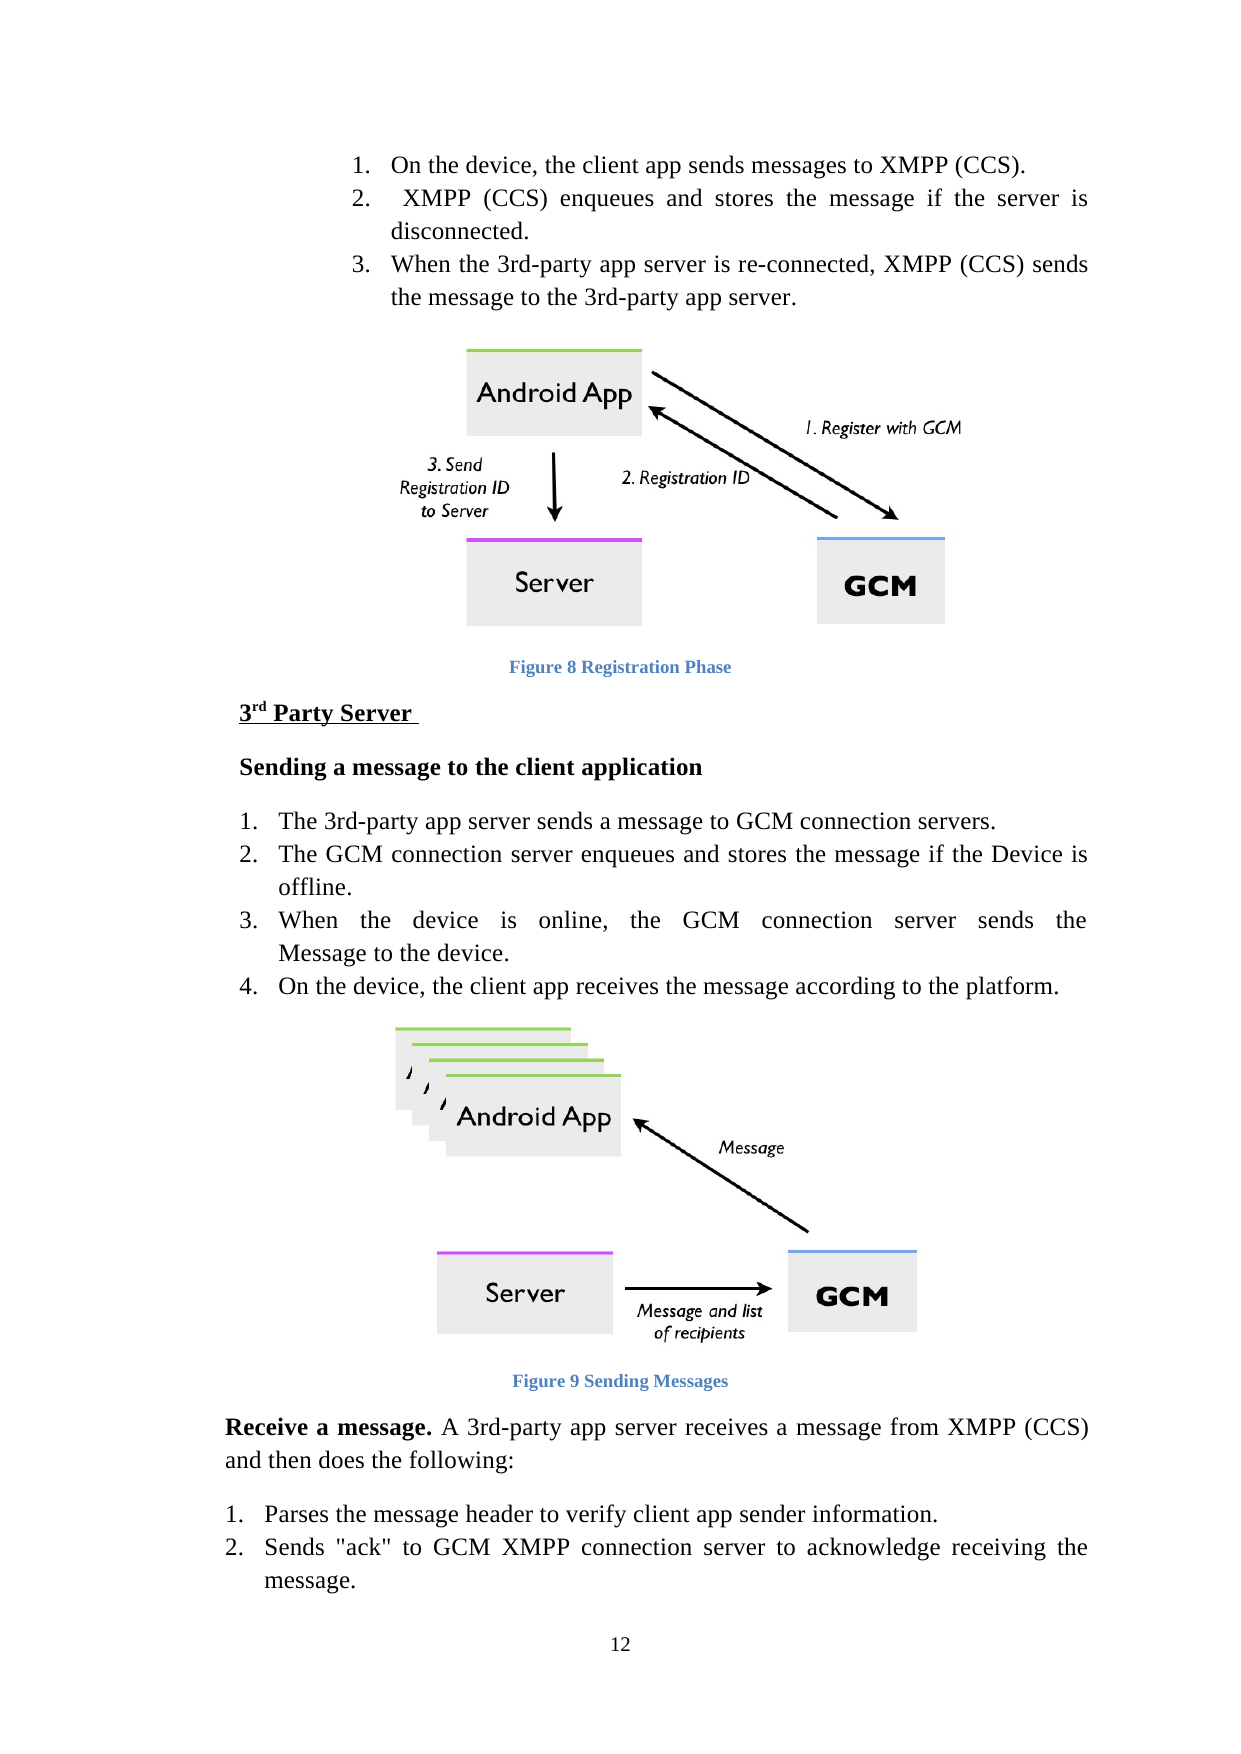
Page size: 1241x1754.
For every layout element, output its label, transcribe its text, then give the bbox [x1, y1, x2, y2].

list When the device is online, the GCM connection server sends the Message to the device. [239, 905, 1090, 967]
list Parses the message header to verify client app sender information. [225, 1499, 1090, 1528]
list On the device, the client app receives the message according to the platform. [239, 971, 1090, 999]
text Figure 8 Registration Phase [150, 656, 1090, 677]
list XMPP (CCS) enqueues and stores the message if the server is disconnected. [352, 183, 1090, 245]
list On the device, the client app sends messages to XMPP (CCS). [352, 150, 1090, 179]
list The GCM connection server enqueues and stores the message if the Device is offline. [239, 839, 1090, 901]
text Figure 9 Sending Messages [150, 1370, 1090, 1392]
picture [366, 336, 963, 632]
text Receive a message. A 3rd-party app server receives a message from XMPP (CCS) and then does the following: [225, 1412, 1090, 1474]
list When the 3rd-party app server is re-connected, XMPP (CCS) sends the message to the 3rd-party app server. [352, 249, 1090, 311]
picture [390, 1024, 925, 1346]
text 3rd Party Server [239, 698, 1090, 727]
list Sends "ack" to GCM XMPP connection server to acknowledge receiving the message. [225, 1532, 1090, 1594]
text Sending a message to the client application [239, 752, 1090, 781]
list The 3rd-party app server sends a message to GCM connection servers. [239, 806, 1090, 834]
